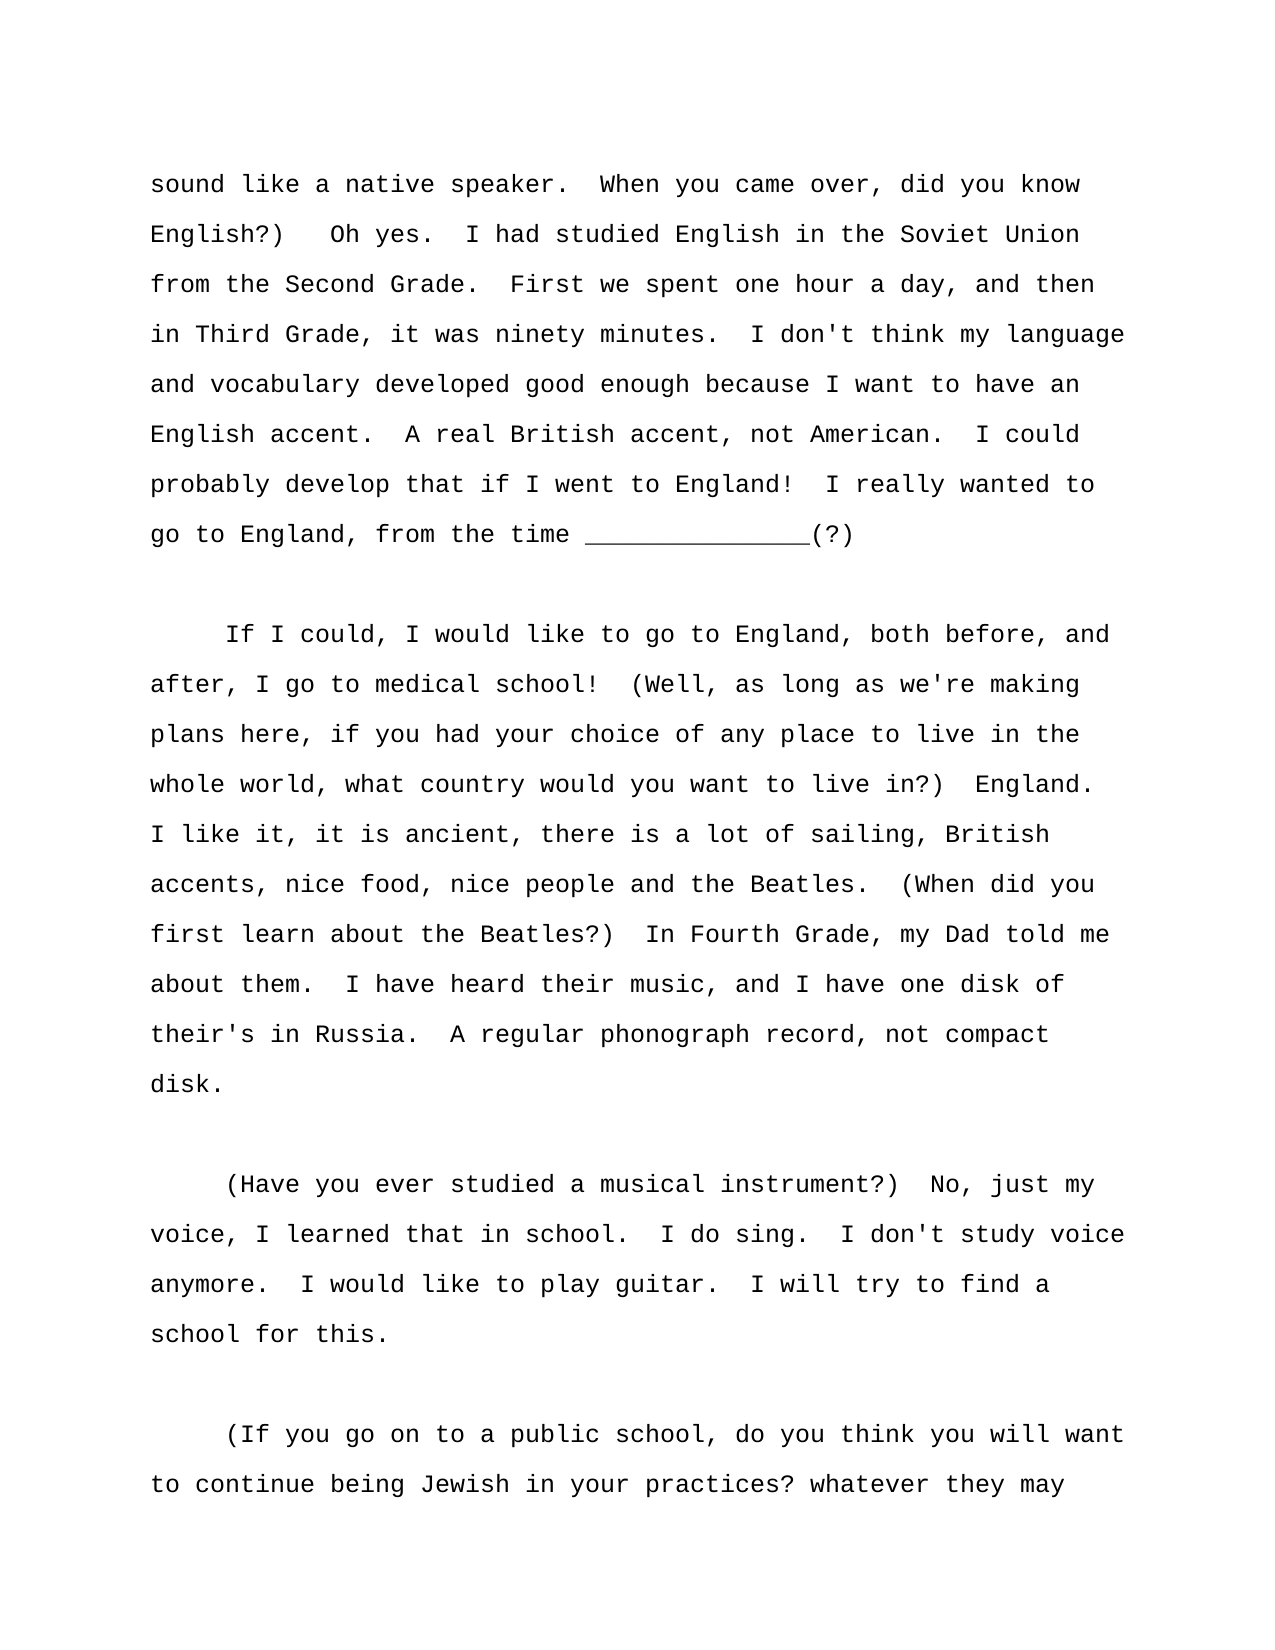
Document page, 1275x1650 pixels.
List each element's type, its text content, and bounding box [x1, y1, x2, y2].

text (Have you ever studied a musical instrument?) No, just my voice, I learned that in school. I do sing. I don't study voice anymore. I would like to play guitar. I will try to find a school for this. [150, 1150, 1125, 1350]
text If I could, I would like to go to England, both before, and after, I go to medical school! (Well, as long as we're making plans here, if you had your choice of any place to live in the whole world, what country would you want to live in?) England. I like it, it is ancient, there is a lot of sailing, British accents, nice food, nice people and the Beatles. (When did you first learn about the Beatles?) In Fourth Grade, my Dad told me about them. I have heard their music, and I have one disk of their's in Russia. A regular phonograph record, not compact disk. [150, 600, 1125, 1100]
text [150, 1400, 1125, 1500]
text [150, 150, 1125, 550]
